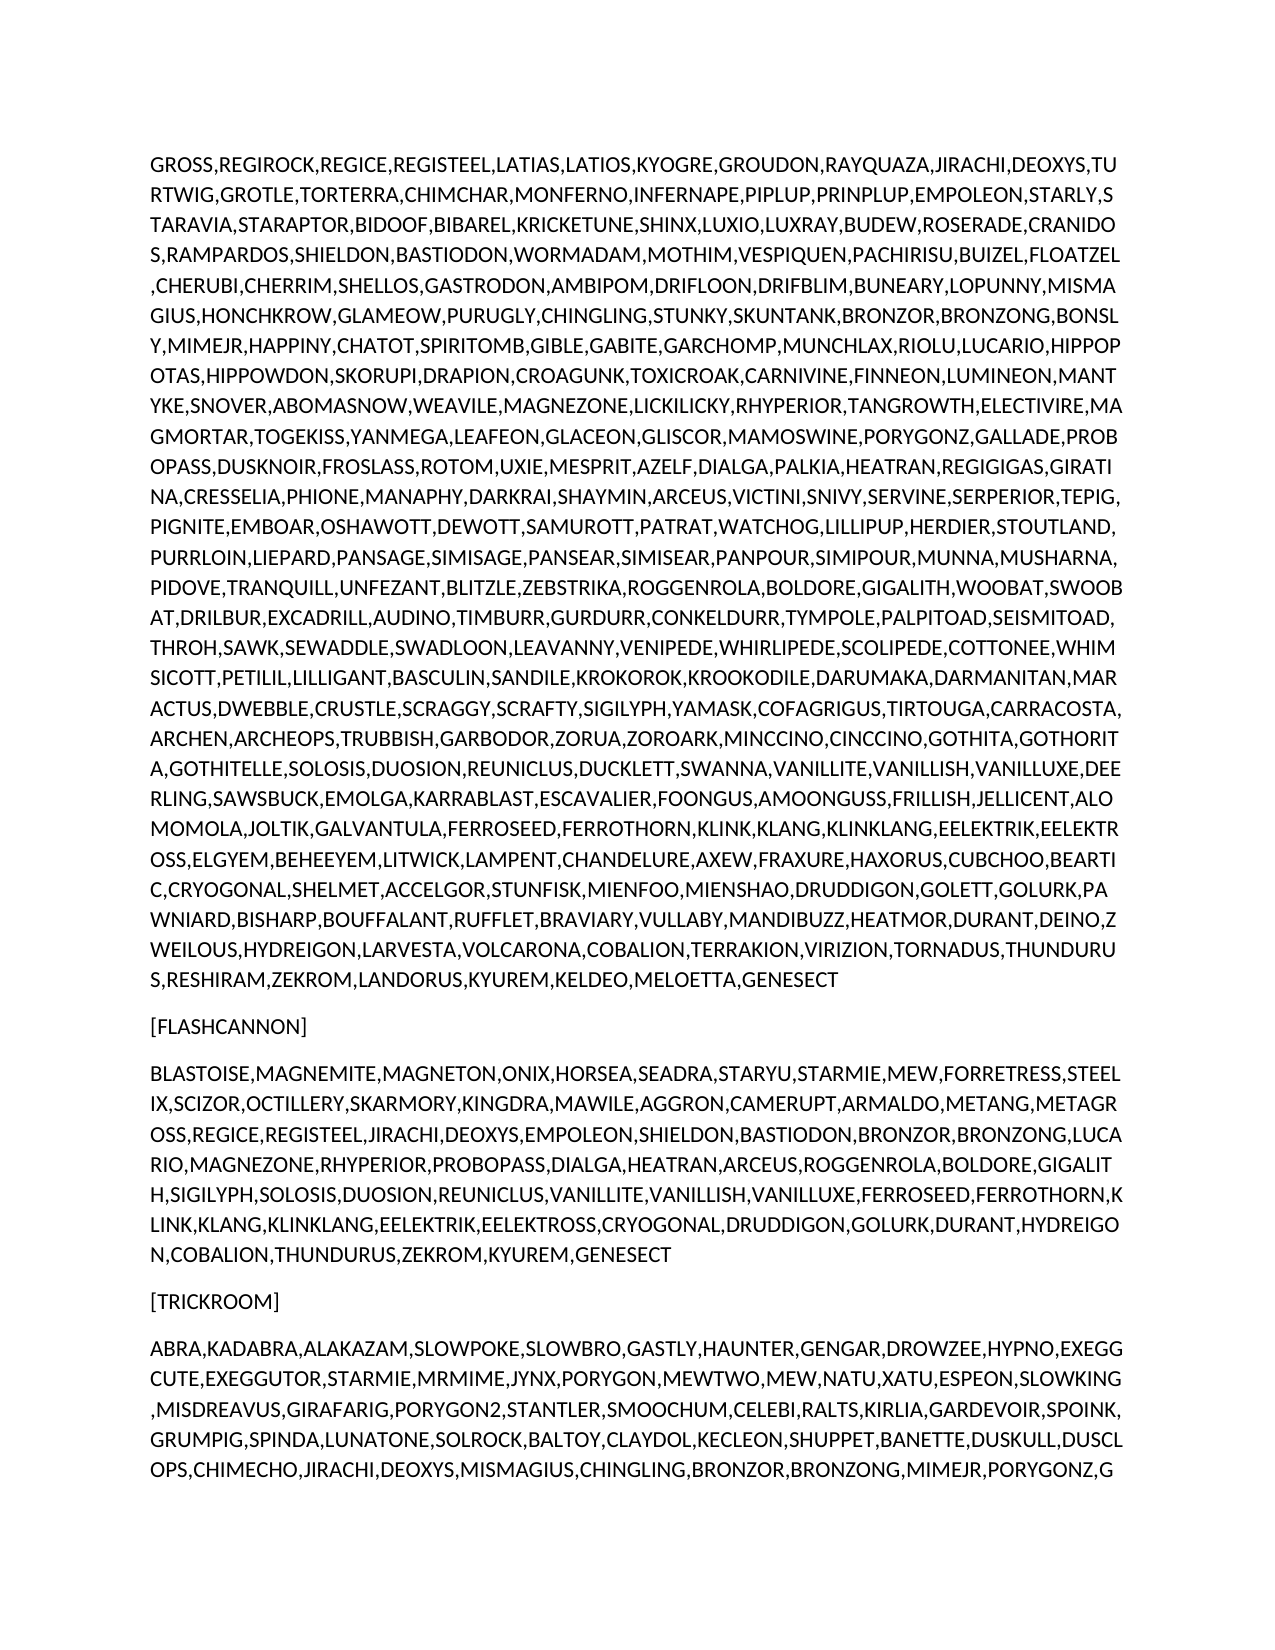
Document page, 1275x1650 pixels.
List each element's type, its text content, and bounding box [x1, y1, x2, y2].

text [150, 150, 1125, 994]
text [150, 1334, 1125, 1483]
text [FLASHCANNON] [150, 1012, 1125, 1041]
text [TRICKROOM] [150, 1287, 1125, 1316]
text BLASTOISE,MAGNEMITE,MAGNETON,ONIX,HORSEA,SEADRA,STARYU,STARMIE,MEW,FORRETRESS,STEELIX,SCIZOR,OCTILLERY,SKARMORY,KINGDRA,MAWILE,AGGRON,CAMERUPT,ARMALDO,METANG,METAGROSS,REGICE,REGISTEEL,JIRACHI,DEOXYS,EMPOLEON,SHIELDON,BASTIODON,BRONZOR,BRONZONG,LUCARIO,MAGNEZONE,RHYPERIOR,PROBOPASS,DIALGA,HEATRAN,ARCEUS,ROGGENROLA,BOLDORE,GIGALITH,SIGILYPH,SOLOSIS,DUOSION,REUNICLUS,VANILLITE,VANILLISH,VANILLUXE,FERROSEED,FERROTHORN,KLINK,KLANG,KLINKLANG,EELEKTRIK,EELEKTROSS,CRYOGONAL,DRUDDIGON,GOLURK,DURANT,HYDREIGON,COBALION,THUNDURUS,ZEKROM,KYUREM,GENESECT [150, 1059, 1125, 1269]
